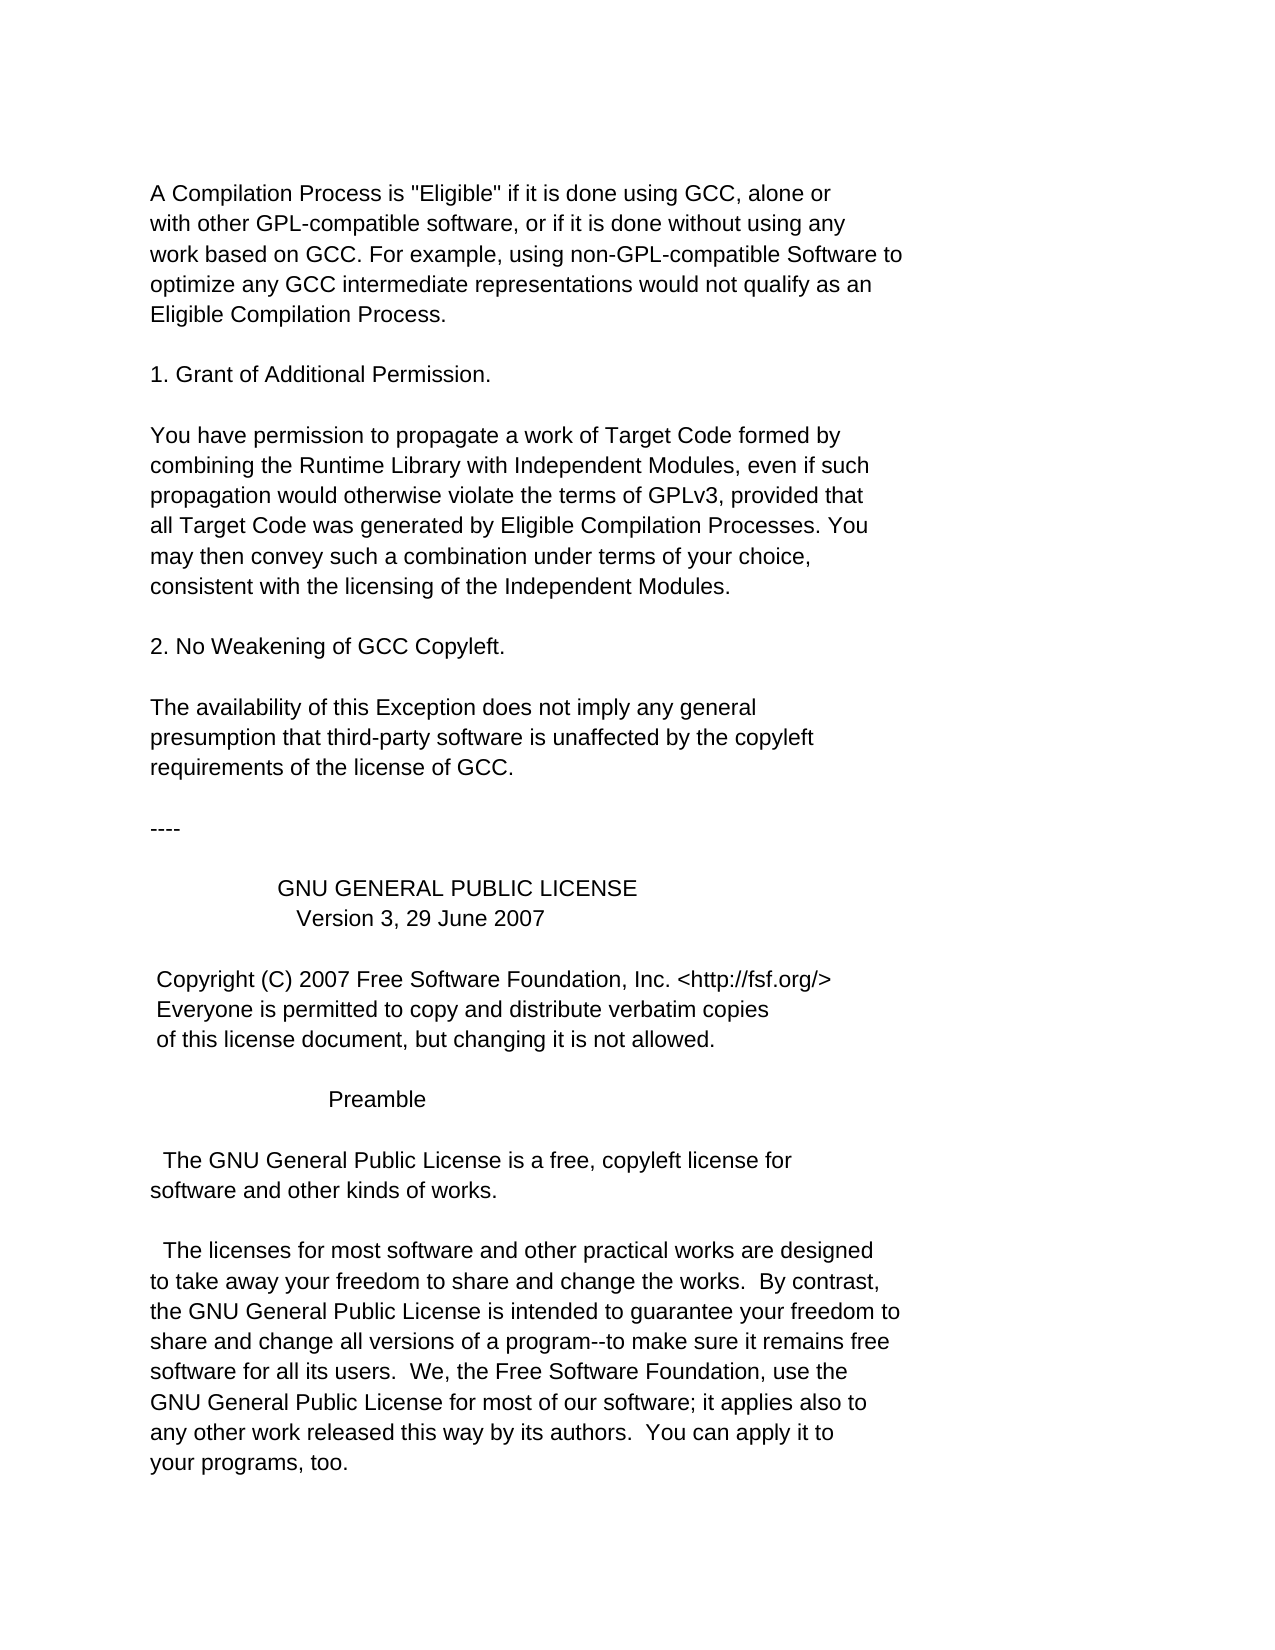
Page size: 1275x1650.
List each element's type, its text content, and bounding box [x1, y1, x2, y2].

text to take away your freedom to share and change the works. By contrast, [150, 1268, 1125, 1294]
text consistent with the licensing of the Independent Modules. [150, 573, 1125, 599]
text The availability of this Exception does not imply any general [150, 694, 1125, 720]
text The GNU General Public License is a free, copyleft license for [150, 1147, 1125, 1173]
text may then convey such a combination under terms of your choice, [150, 543, 1125, 569]
text You have permission to propagate a work of Target Code formed by [150, 422, 1125, 448]
text Preamble [150, 1086, 1125, 1113]
text combining the Runtime Library with Independent Modules, even if such [150, 452, 1125, 478]
text your programs, too. [150, 1449, 1125, 1475]
text Copyright (C) 2007 Free Software Foundation, Inc. <http://fsf.org/> [150, 966, 1125, 992]
text optimize any GCC intermediate representations would not qualify as an [150, 271, 1125, 297]
text Everyone is permitted to copy and distribute verbatim copies [150, 996, 1125, 1022]
text GNU GENERAL PUBLIC LICENSE [150, 875, 1125, 901]
text of this license document, but changing it is not allowed. [150, 1026, 1125, 1052]
text ---- [150, 814, 1125, 841]
text all Target Code was generated by Eligible Compilation Processes. You [150, 512, 1125, 539]
text software and other kinds of works. [150, 1177, 1125, 1203]
text software for all its users. We, the Free Software Foundation, use the [150, 1358, 1125, 1385]
text propagation would otherwise violate the terms of GPLv3, provided that [150, 482, 1125, 509]
text presumption that third-party software is unaffected by the copyleft [150, 724, 1125, 750]
text share and change all versions of a program--to make sure it remains free [150, 1328, 1125, 1354]
text 1. Grant of Additional Permission. [150, 361, 1125, 388]
text The licenses for most software and other practical works are designed [150, 1237, 1125, 1264]
text work based on GCC. For example, using non-GPL-compatible Software to [150, 241, 1125, 267]
text with other GPL-compatible software, or if it is done without using any [150, 210, 1125, 237]
text Version 3, 29 June 2007 [150, 905, 1125, 932]
text any other work released this way by its authors. You can apply it to [150, 1419, 1125, 1445]
text 2. No Weakening of GCC Copyleft. [150, 633, 1125, 660]
text the GNU General Public License is intended to guarantee your freedom to [150, 1298, 1125, 1324]
text requirements of the license of GCC. [150, 754, 1125, 781]
text Eligible Compilation Process. [150, 301, 1125, 327]
text GNU General Public License for most of our software; it applies also to [150, 1388, 1125, 1415]
text A Compilation Process is "Eligible" if it is done using GCC, alone or [150, 180, 1125, 207]
